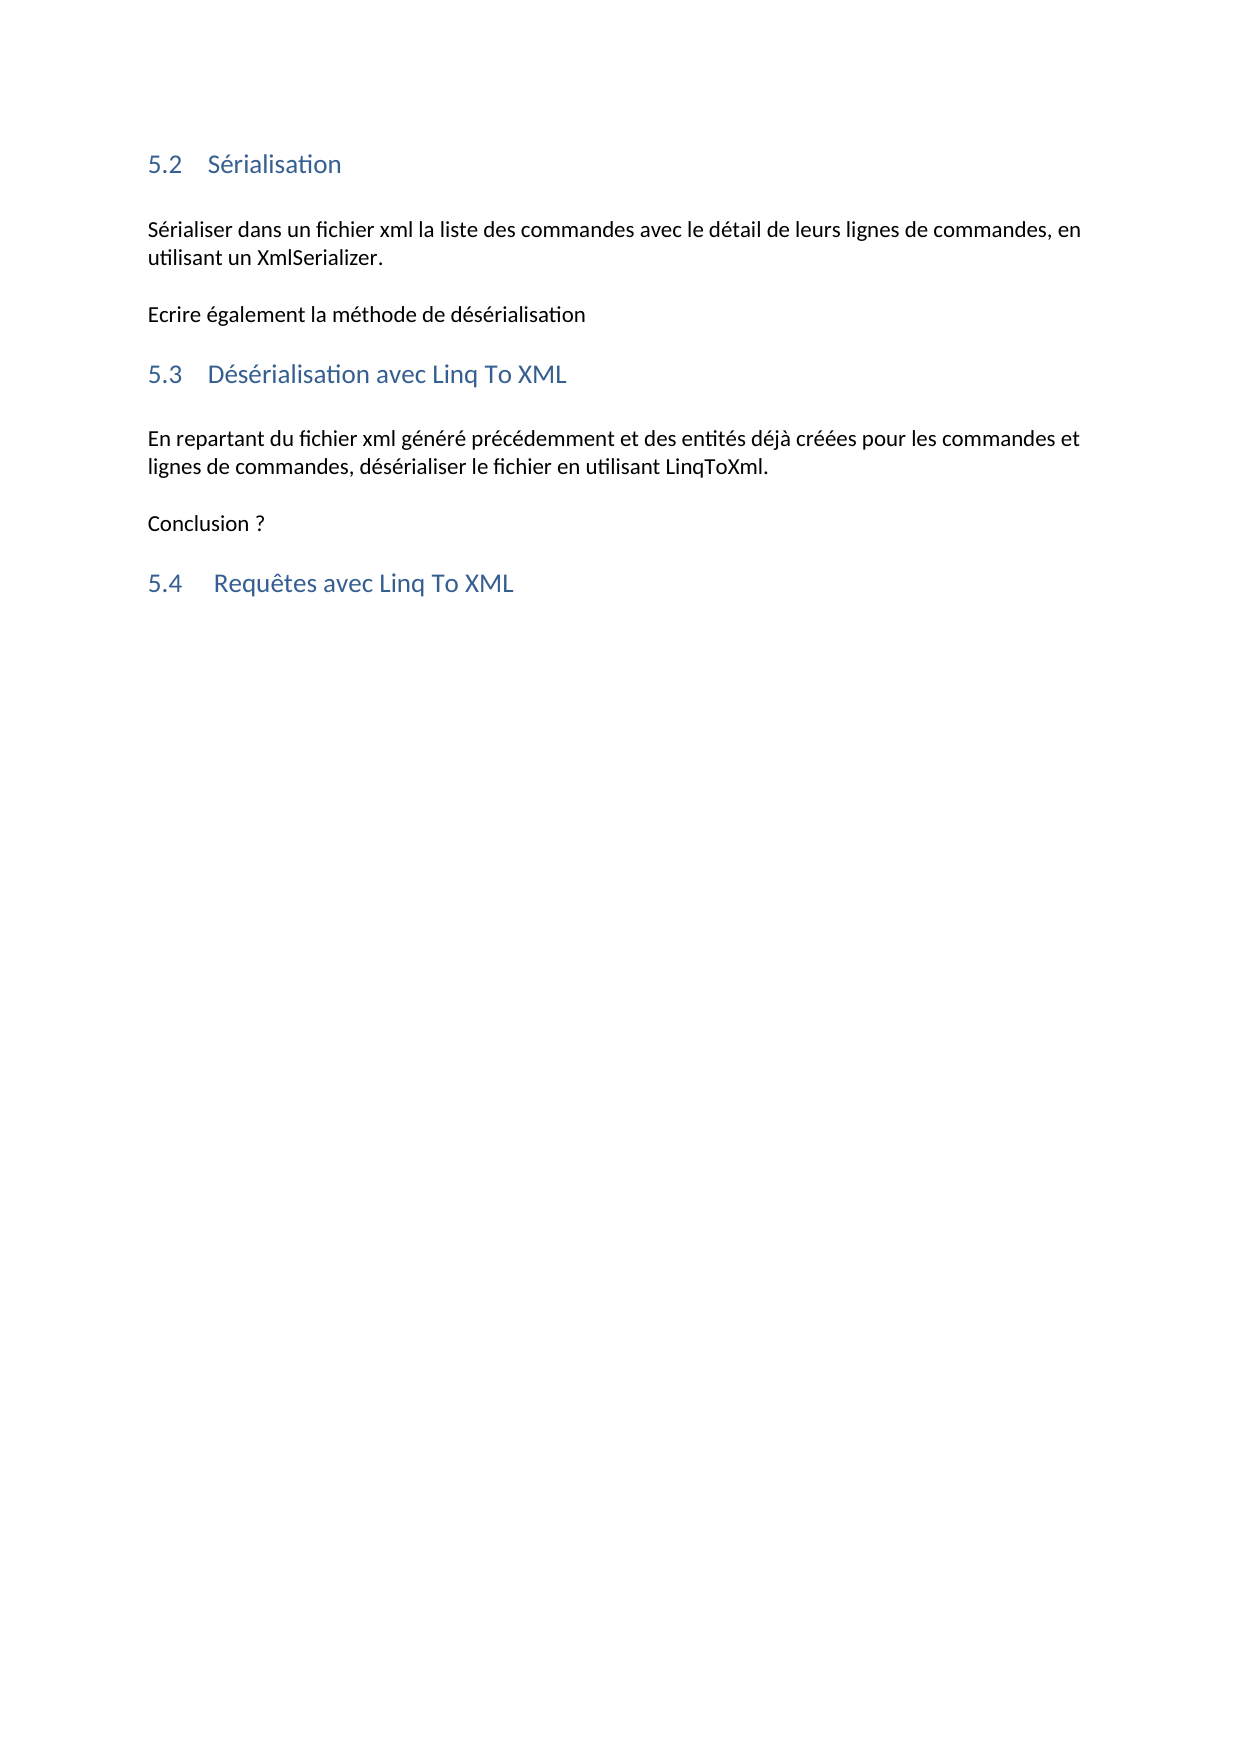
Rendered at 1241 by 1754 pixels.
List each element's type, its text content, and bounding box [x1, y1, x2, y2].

text En repartant du fichier xml généré précédemment et des entités déjà créées pour les commandes et lignes de commandes, désérialiser le fichier en utilisant LinqToXml. [148, 424, 1093, 480]
text Sérialiser dans un fichier xml la liste des commandes avec le détail de leurs lignes de commandes, en utilisant un XmlSerializer. [148, 215, 1093, 271]
text Ecrire également la méthode de désérialisation [148, 300, 1093, 328]
subtitle Désérialisation avec Linq To XML [148, 357, 1093, 390]
subtitle Sérialisation [148, 148, 1093, 181]
subtitle Requêtes avec Linq To XML [148, 567, 1093, 599]
text Conclusion ? [148, 509, 1093, 537]
